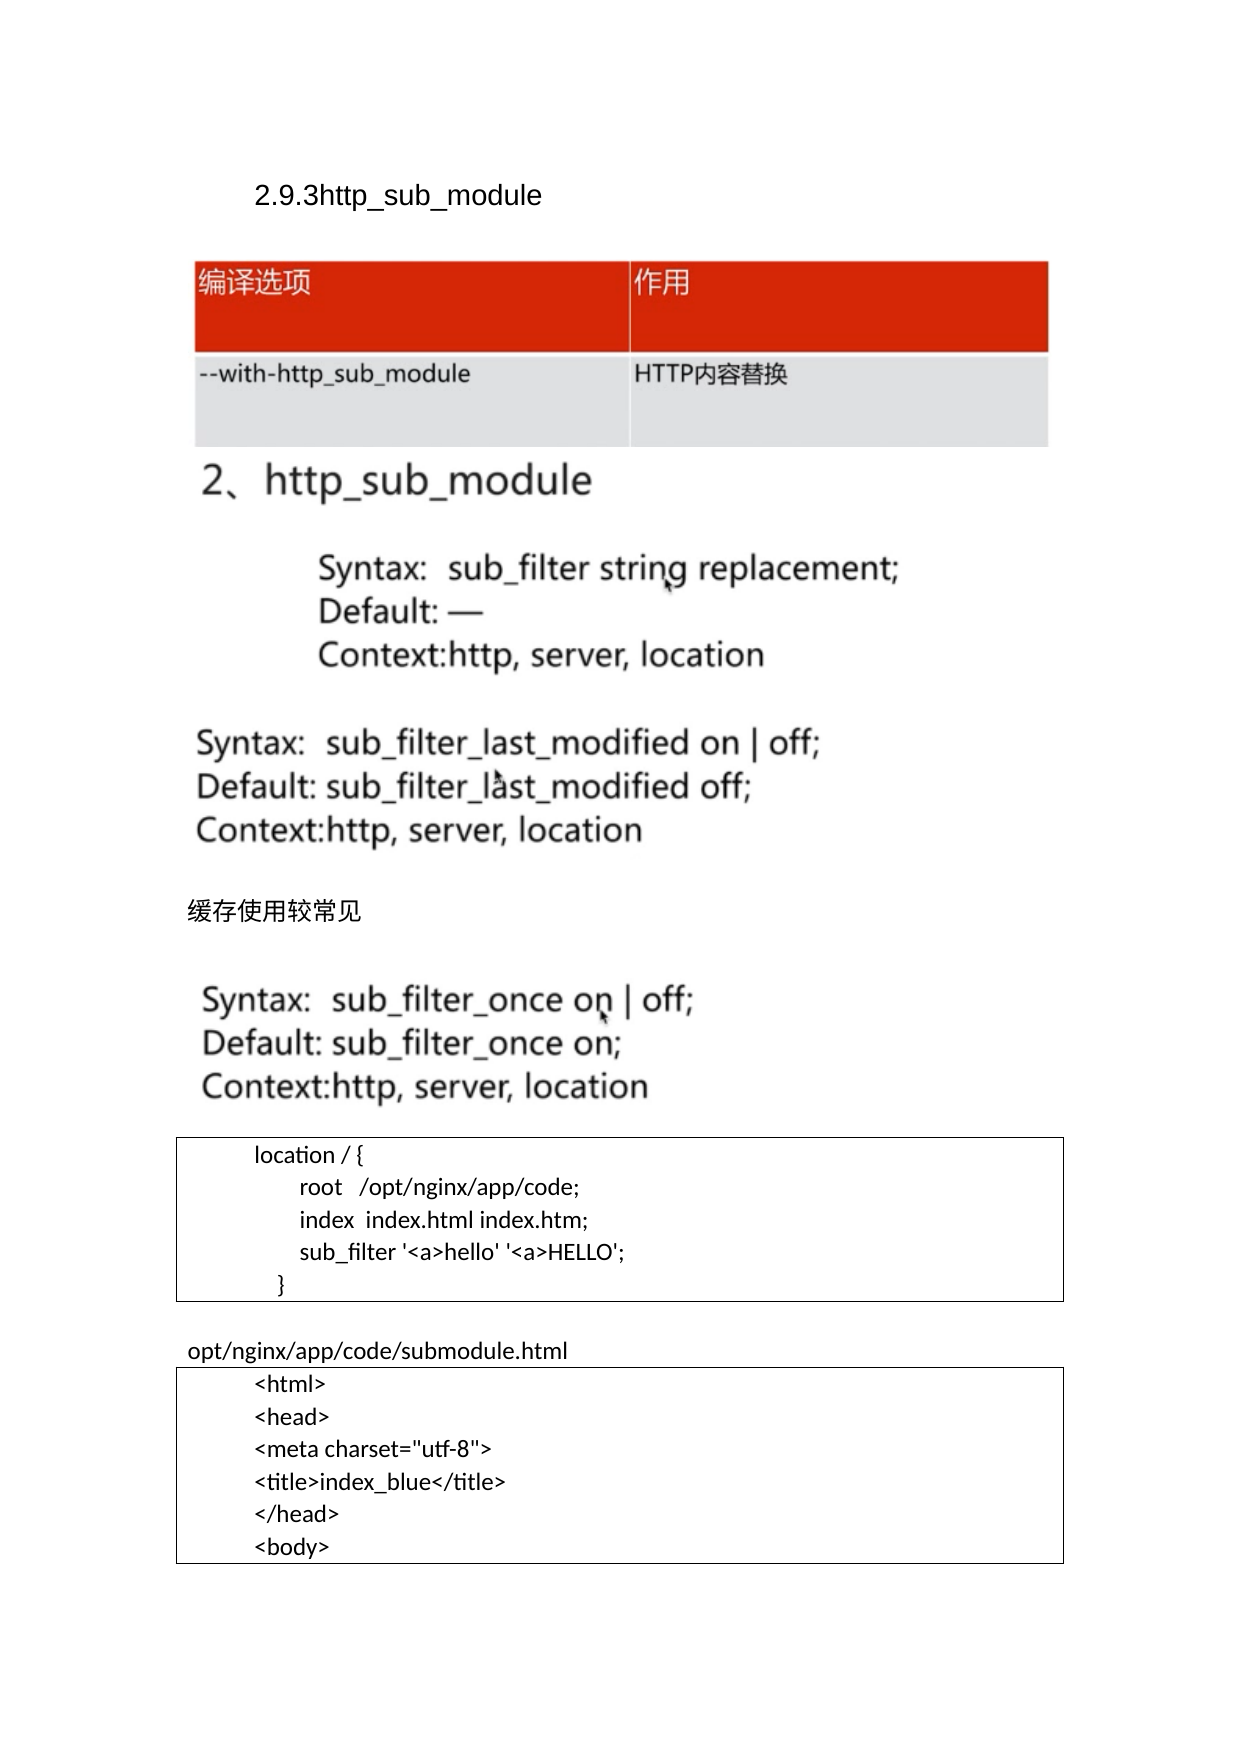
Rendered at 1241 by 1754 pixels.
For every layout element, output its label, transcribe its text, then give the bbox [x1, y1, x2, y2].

table_header location / { root /opt/nginx/app/code; index index.html index.htm; sub_filter '<a>hello' '<a>HELLO'; } [177, 1138, 1063, 1301]
picture [187, 714, 883, 860]
picture [187, 974, 716, 1117]
picture [187, 454, 930, 691]
text 缓存使用较常见 [187, 877, 1053, 942]
subtitle 2.9.3http_sub_module [187, 162, 1053, 227]
picture [187, 259, 1052, 447]
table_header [177, 1368, 1063, 1563]
text opt/nginx/app/code/submodule.html [187, 1334, 1053, 1367]
